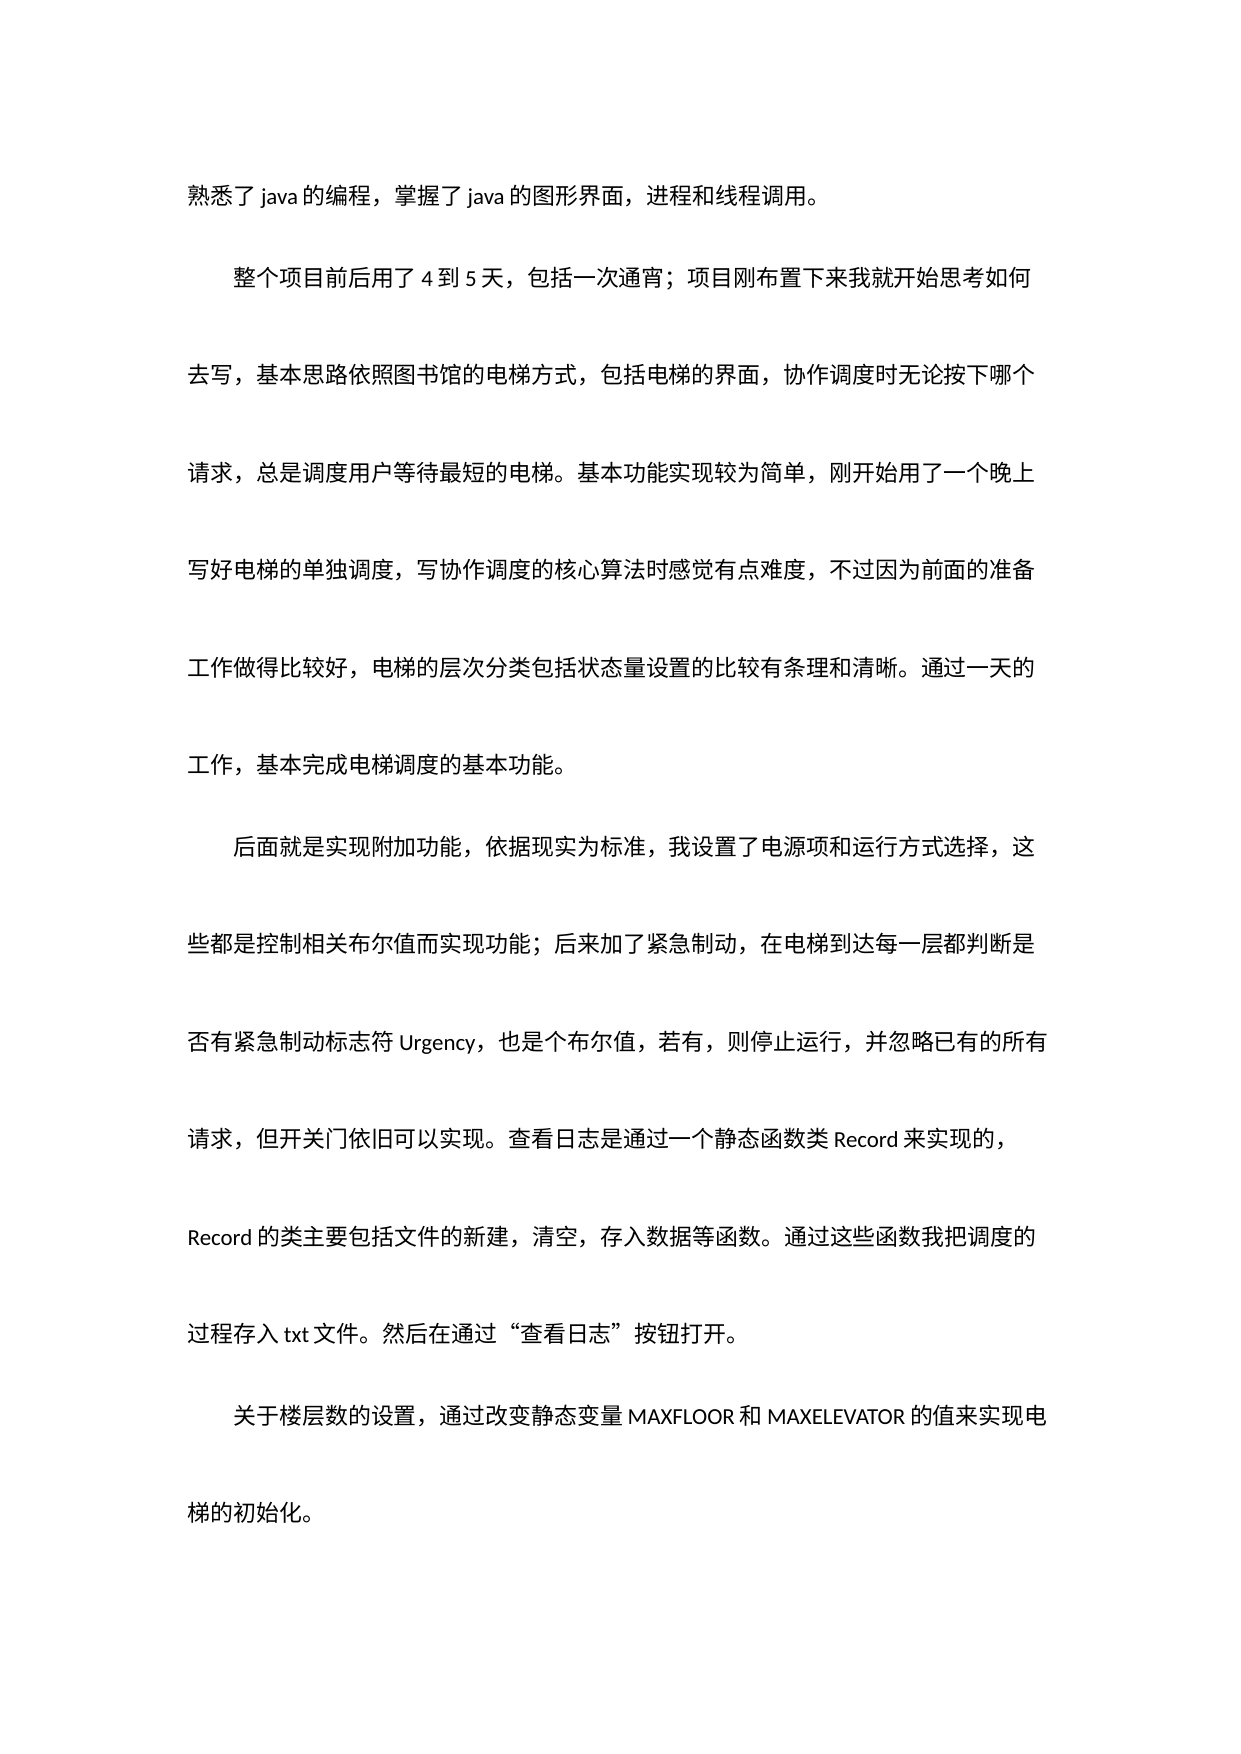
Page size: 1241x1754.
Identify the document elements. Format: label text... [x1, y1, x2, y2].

text 整个项目前后用了4到5天，包括一次通宵；项目刚布置下来我就开始思考如何去写，基本思路依照图书馆的电梯方式，包括电梯的界面，协作调度时无论按下哪个请求，总是调度用户等待最短的电梯。基本功能实现较为简单，刚开始用了一个晚上写好电梯的单独调度，写协作调度的核心算法时感觉有点难度，不过因为前面的准备工作做得比较好，电梯的层次分类包括状态量设置的比较有条理和清晰。通过一天的工作，基本完成电梯调度的基本功能。 [187, 243, 1053, 796]
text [187, 162, 1053, 227]
text 后面就是实现附加功能，依据现实为标准，我设置了电源项和运行方式选择，这些都是控制相关布尔值而实现功能；后来加了紧急制动，在电梯到达每一层都判断是否有紧急制动标志符 Urgency，也是个布尔值，若有，则停止运行，并忽略已有的所有请求，但开关门依旧可以实现。查看日志是通过一个静态函数类Record来实现的，Record的类主要包括文件的新建，清空，存入数据等函数。通过这些函数我把调度的过程存入txt文件。然后在通过“查看日志”按钮打开。 [187, 813, 1053, 1365]
text 关于楼层数的设置，通过改变静态变量MAXFLOOR和MAXELEVATOR的值来实现电梯的初始化。 [187, 1382, 1053, 1544]
